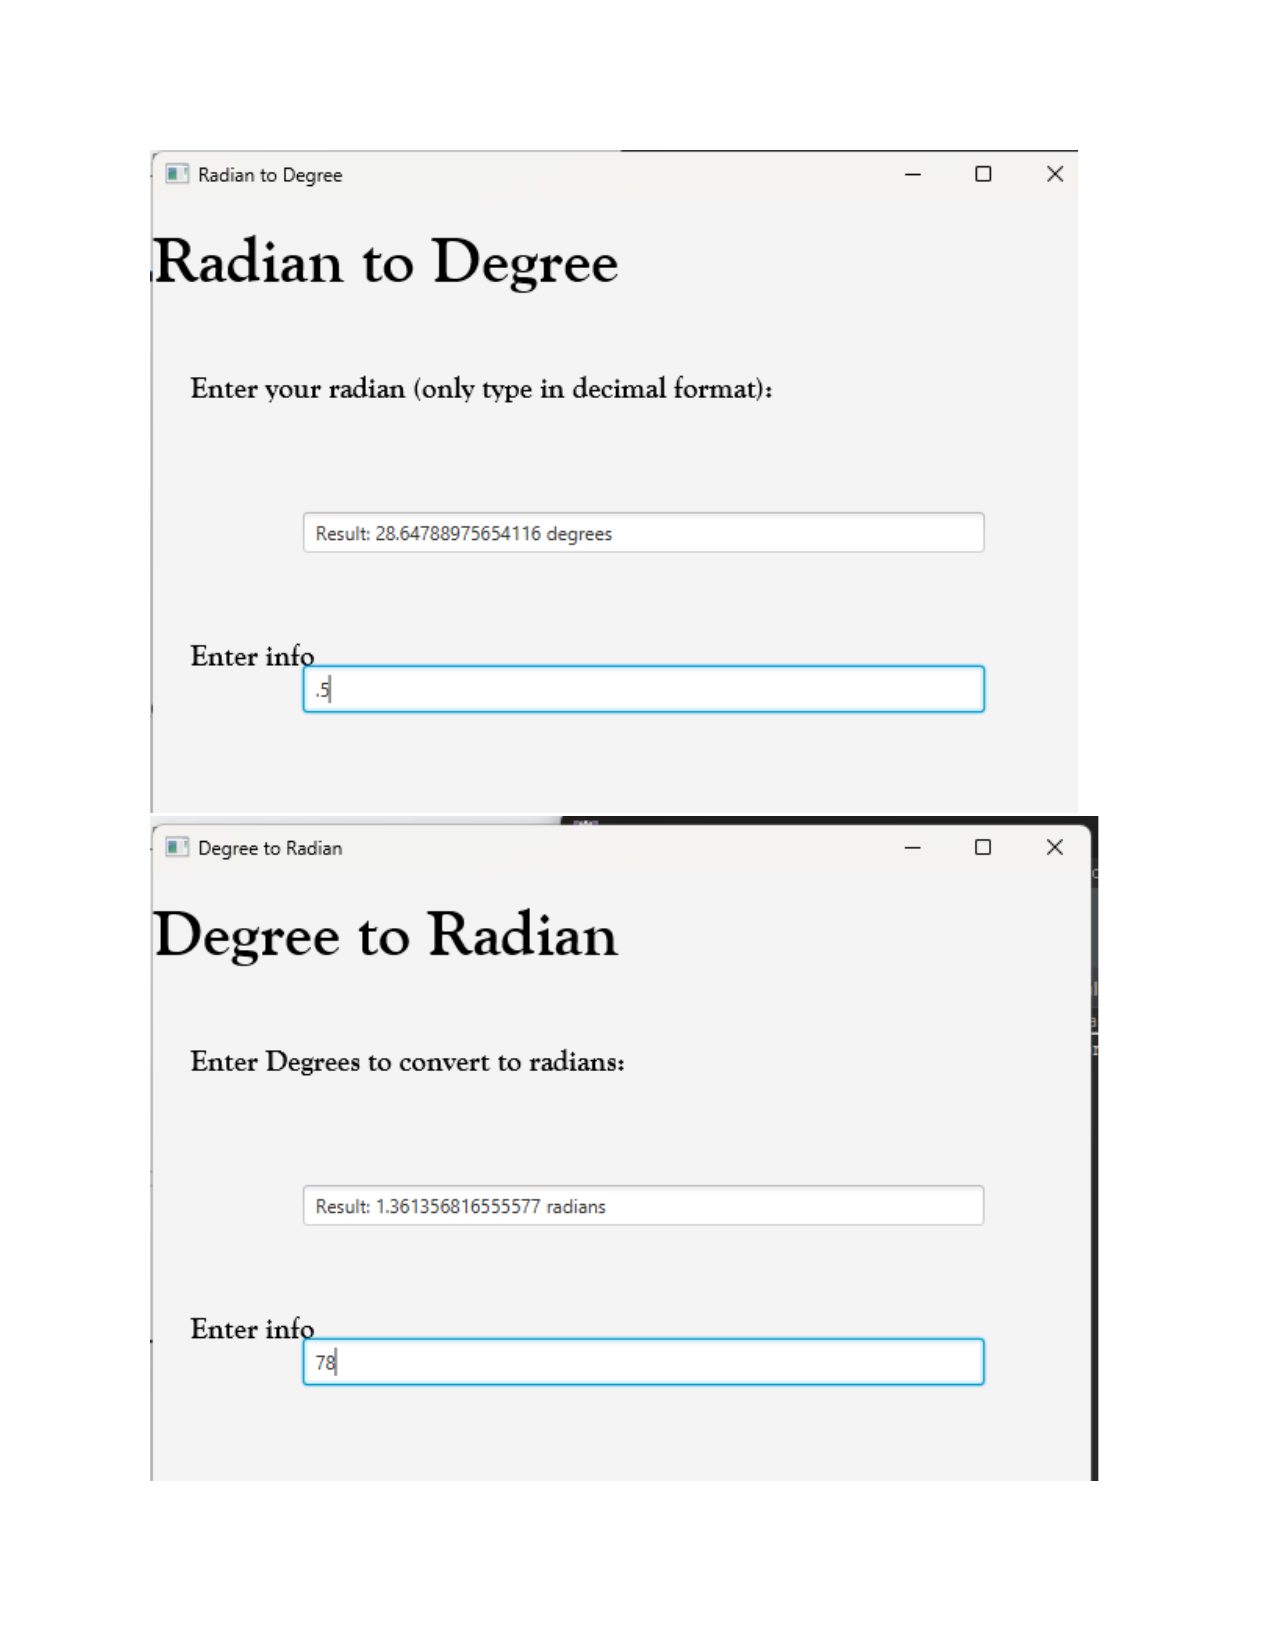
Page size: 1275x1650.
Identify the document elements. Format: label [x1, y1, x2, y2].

picture [150, 816, 1099, 1481]
picture [150, 150, 1079, 813]
